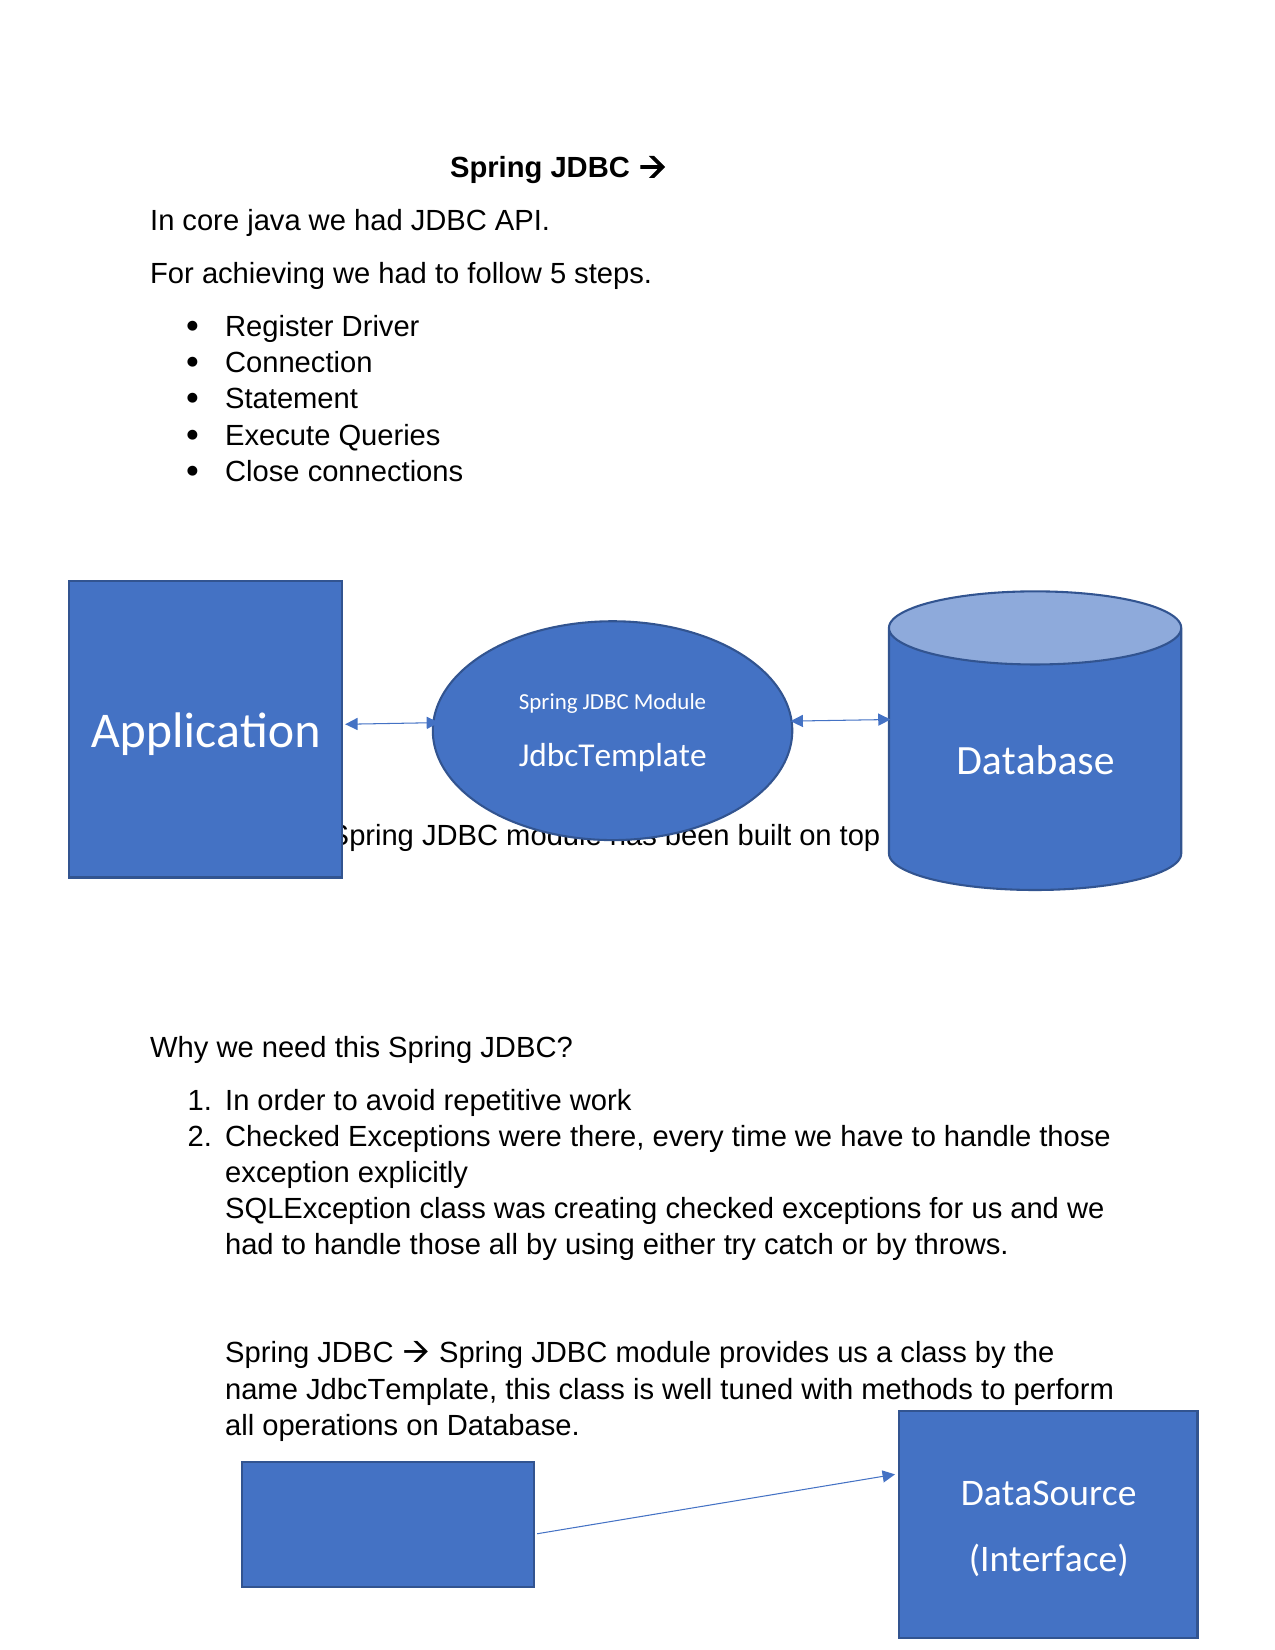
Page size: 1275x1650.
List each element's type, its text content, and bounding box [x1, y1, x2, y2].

list Register Driver [187, 309, 1125, 342]
text For achieving we had to follow 5 steps. [150, 256, 1125, 289]
list Close connections [187, 454, 1125, 488]
list Execute Queries [187, 418, 1125, 451]
text In core java we had JDBC API. [150, 203, 1125, 237]
text Spring JDBC [375, 150, 1125, 184]
text Internally this Spring JDBC module has been built on top of JDBC API. [343, 818, 887, 852]
text Why we need this Spring JDBC? [150, 1030, 1125, 1063]
list Checked Exceptions were there, every time we have to handle those exception explicitly [187, 1119, 1125, 1188]
list Statement [187, 381, 1125, 415]
list Spring JDBC Spring JDBC module provides us a class by the name JdbcTemplate, this class is well tuned with methods to perform all operations on Database. [225, 1336, 1125, 1442]
list In order to avoid repetitive work [187, 1082, 1125, 1116]
list SQLException class was creating checked exceptions for us and we had to handle those all by using either try catch or by throws. [225, 1191, 1125, 1261]
list Connection [187, 345, 1125, 379]
